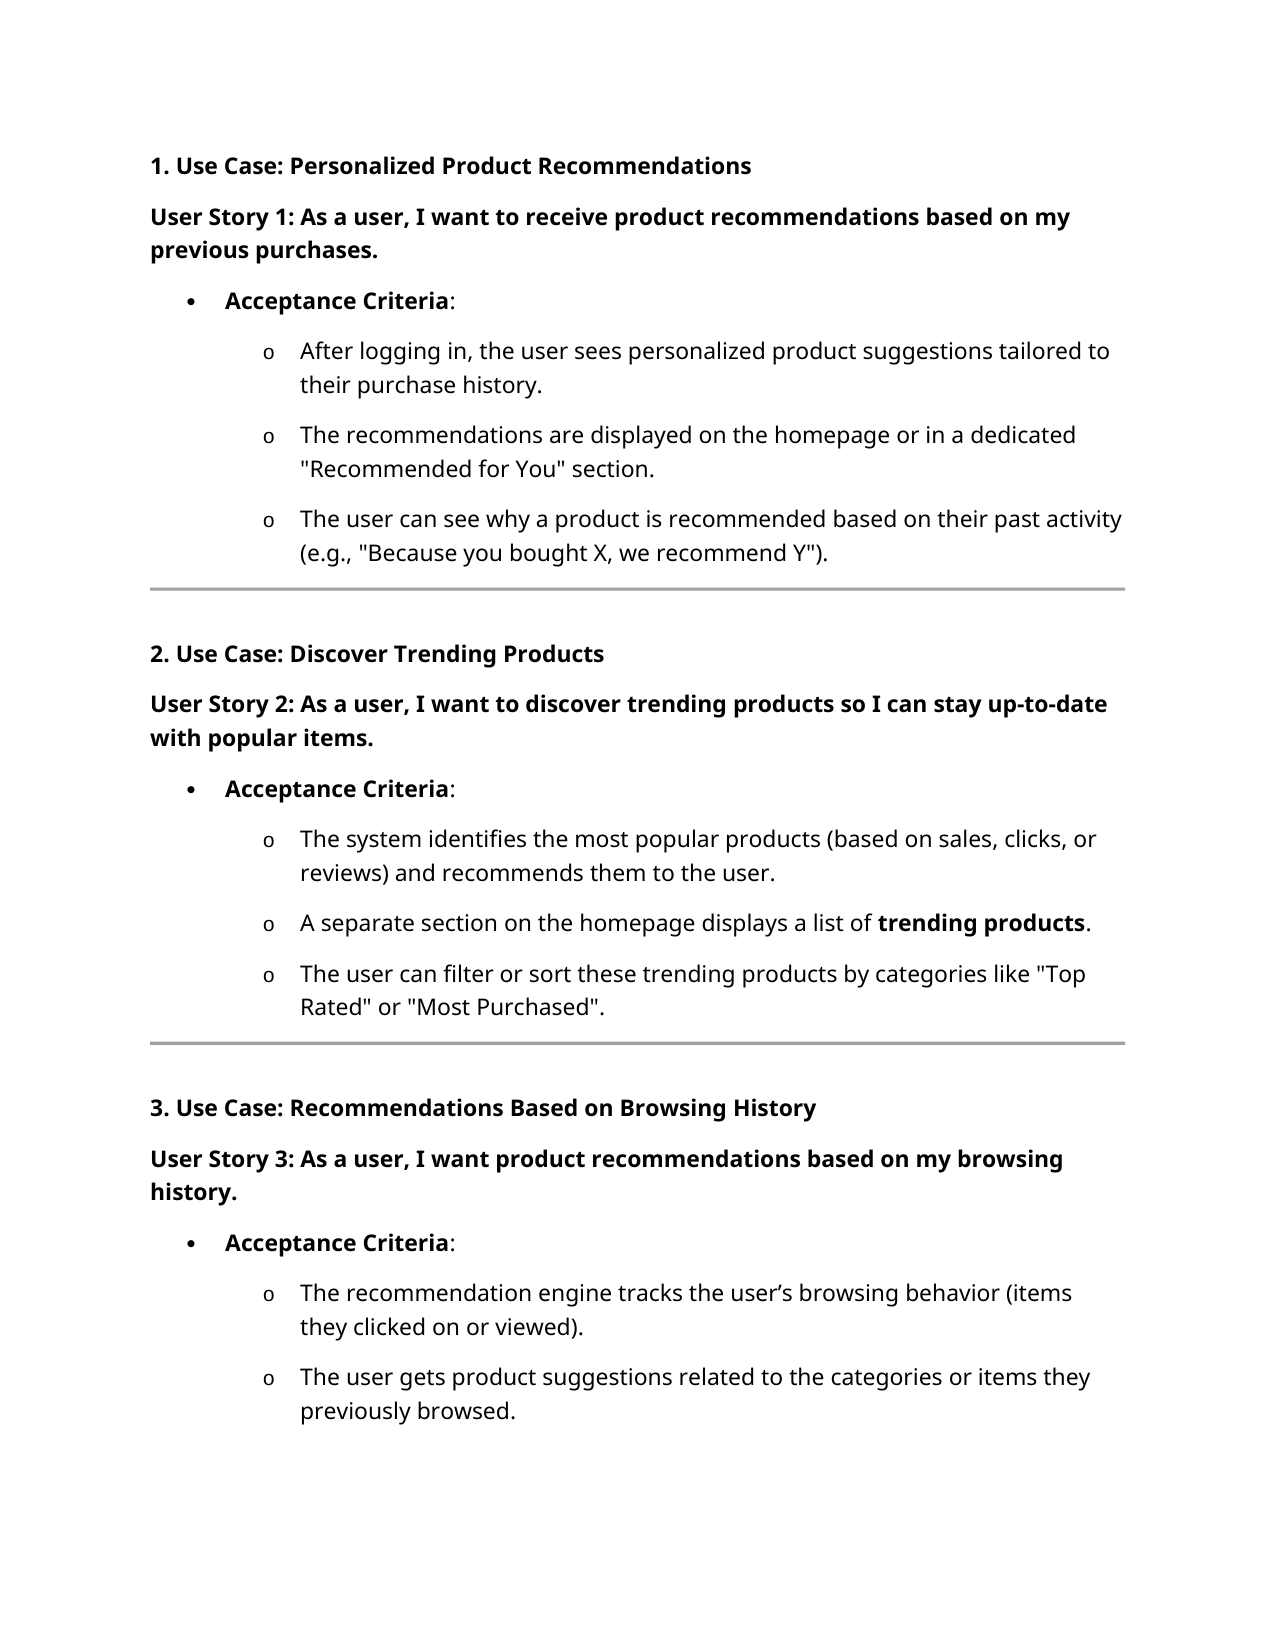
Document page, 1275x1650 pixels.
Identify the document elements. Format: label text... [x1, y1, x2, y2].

list The system identifies the most popular products (based on sales, clicks, or reviews) and recommends them to the user. [262, 823, 1125, 888]
text User Story 2: As a user, I want to discover trending products so I can stay up-to-date with popular items. [150, 688, 1125, 753]
list Acceptance Criteria: [187, 1227, 1125, 1258]
text 1. Use Case: Personalized Product Recommendations [150, 150, 1125, 181]
list Acceptance Criteria: [187, 284, 1125, 316]
list The recommendations are displayed on the homepage or in a dedicated "Recommended for You" section. [262, 419, 1125, 484]
list The user can filter or sort these trending products by categories like "Top Rated" or "Most Purchased". [262, 957, 1125, 1022]
text 2. Use Case: Discover Trending Products [150, 638, 1125, 669]
text User Story 1: As a user, I want to receive product recommendations based on my previous purchases. [150, 200, 1125, 265]
list Acceptance Criteria: [187, 772, 1125, 804]
text 3. Use Case: Recommendations Based on Browsing History [150, 1092, 1125, 1123]
list A separate section on the homepage displays a list of trending products. [262, 907, 1125, 938]
list The recommendation engine tracks the user’s browsing behavior (items they clicked on or viewed). [262, 1277, 1125, 1342]
list After logging in, the user sees personalized product suggestions tailored to their purchase history. [262, 335, 1125, 400]
list The user can see why a product is recommended based on their past activity (e.g., "Because you bought X, we recommend Y"). [262, 503, 1125, 568]
list The user gets product suggestions related to the categories or items they previously browsed. [262, 1361, 1125, 1426]
text User Story 3: As a user, I want product recommendations based on my browsing history. [150, 1142, 1125, 1207]
